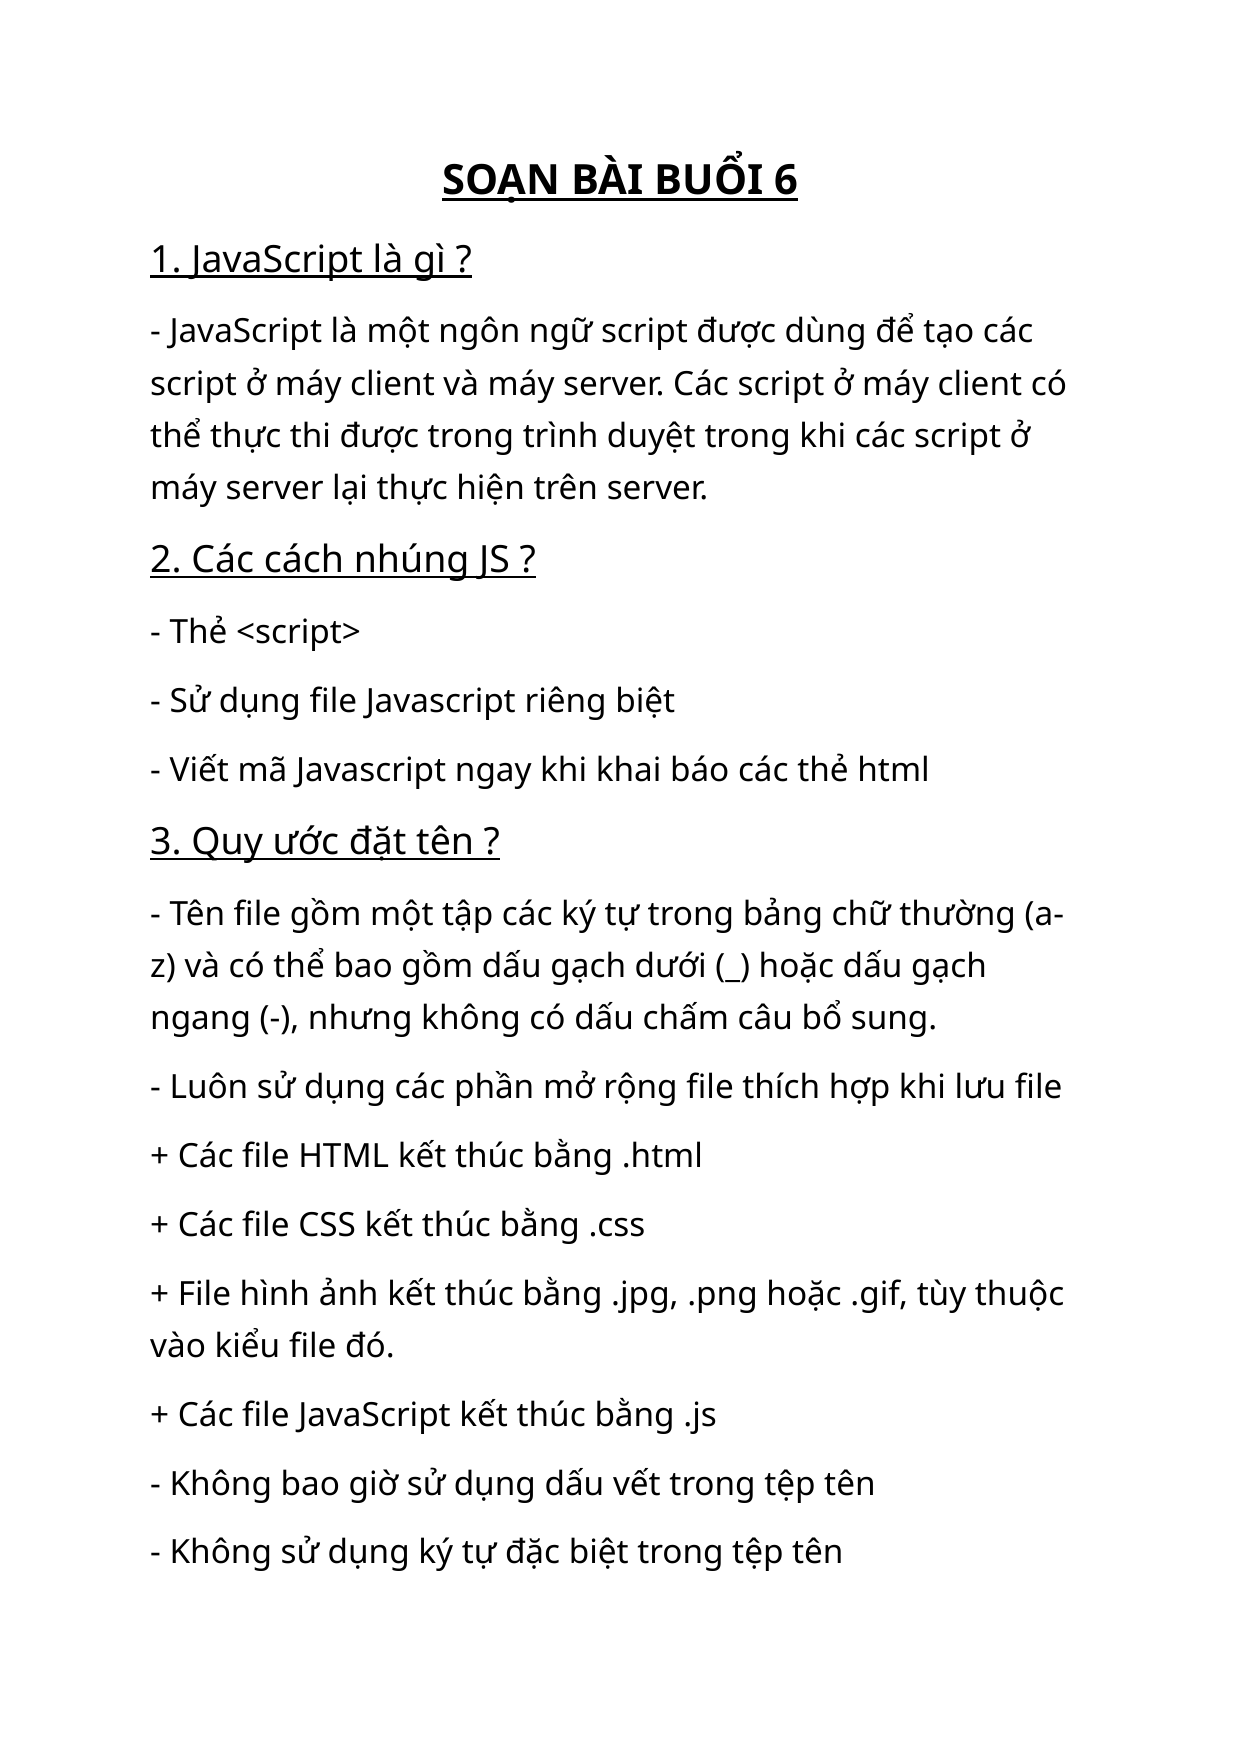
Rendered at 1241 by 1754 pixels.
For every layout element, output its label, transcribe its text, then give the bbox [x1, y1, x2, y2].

text - Viết mã Javascript ngay khi khai báo các thẻ html [150, 746, 1090, 791]
text - Thẻ <script> [150, 608, 1090, 653]
text - Sử dụng file Javascript riêng biệt [150, 677, 1090, 722]
text + Các file HTML kết thúc bằng .html [150, 1132, 1090, 1177]
text - Không sử dụng ký tự đặc biệt trong tệp tên [150, 1528, 1090, 1574]
text 3. Quy ước đặt tên ? [150, 814, 1090, 866]
text SOẠN BÀI BUỔI 6 [150, 150, 1090, 207]
text + File hình ảnh kết thúc bằng .jpg, .png hoặc .gif, tùy thuộc vào kiểu file đó. [150, 1269, 1090, 1367]
text - Luôn sử dụng các phần mở rộng file thích hợp khi lưu file [150, 1063, 1090, 1108]
text - Không bao giờ sử dụng dấu vết trong tệp tên [150, 1459, 1090, 1505]
text + Các file JavaScript kết thúc bằng .js [150, 1391, 1090, 1436]
text - JavaScript là một ngôn ngữ script được dùng để tạo các script ở máy client và máy server. Các script ở máy client có thể thực thi được trong trình duyệt trong khi các script ở máy server lại thực hiện trên server. [150, 307, 1090, 509]
text 2. Các cách nhúng JS ? [150, 533, 1090, 584]
text 1. JavaScript là gì ? [150, 232, 1090, 283]
text - Tên file gồm một tập các ký tự trong bảng chữ thường (a-z) và có thể bao gồm dấu gạch dưới (_) hoặc dấu gạch ngang (-), nhưng không có dấu chấm câu bổ sung. [150, 890, 1090, 1039]
text + Các file CSS kết thúc bằng .css [150, 1201, 1090, 1246]
